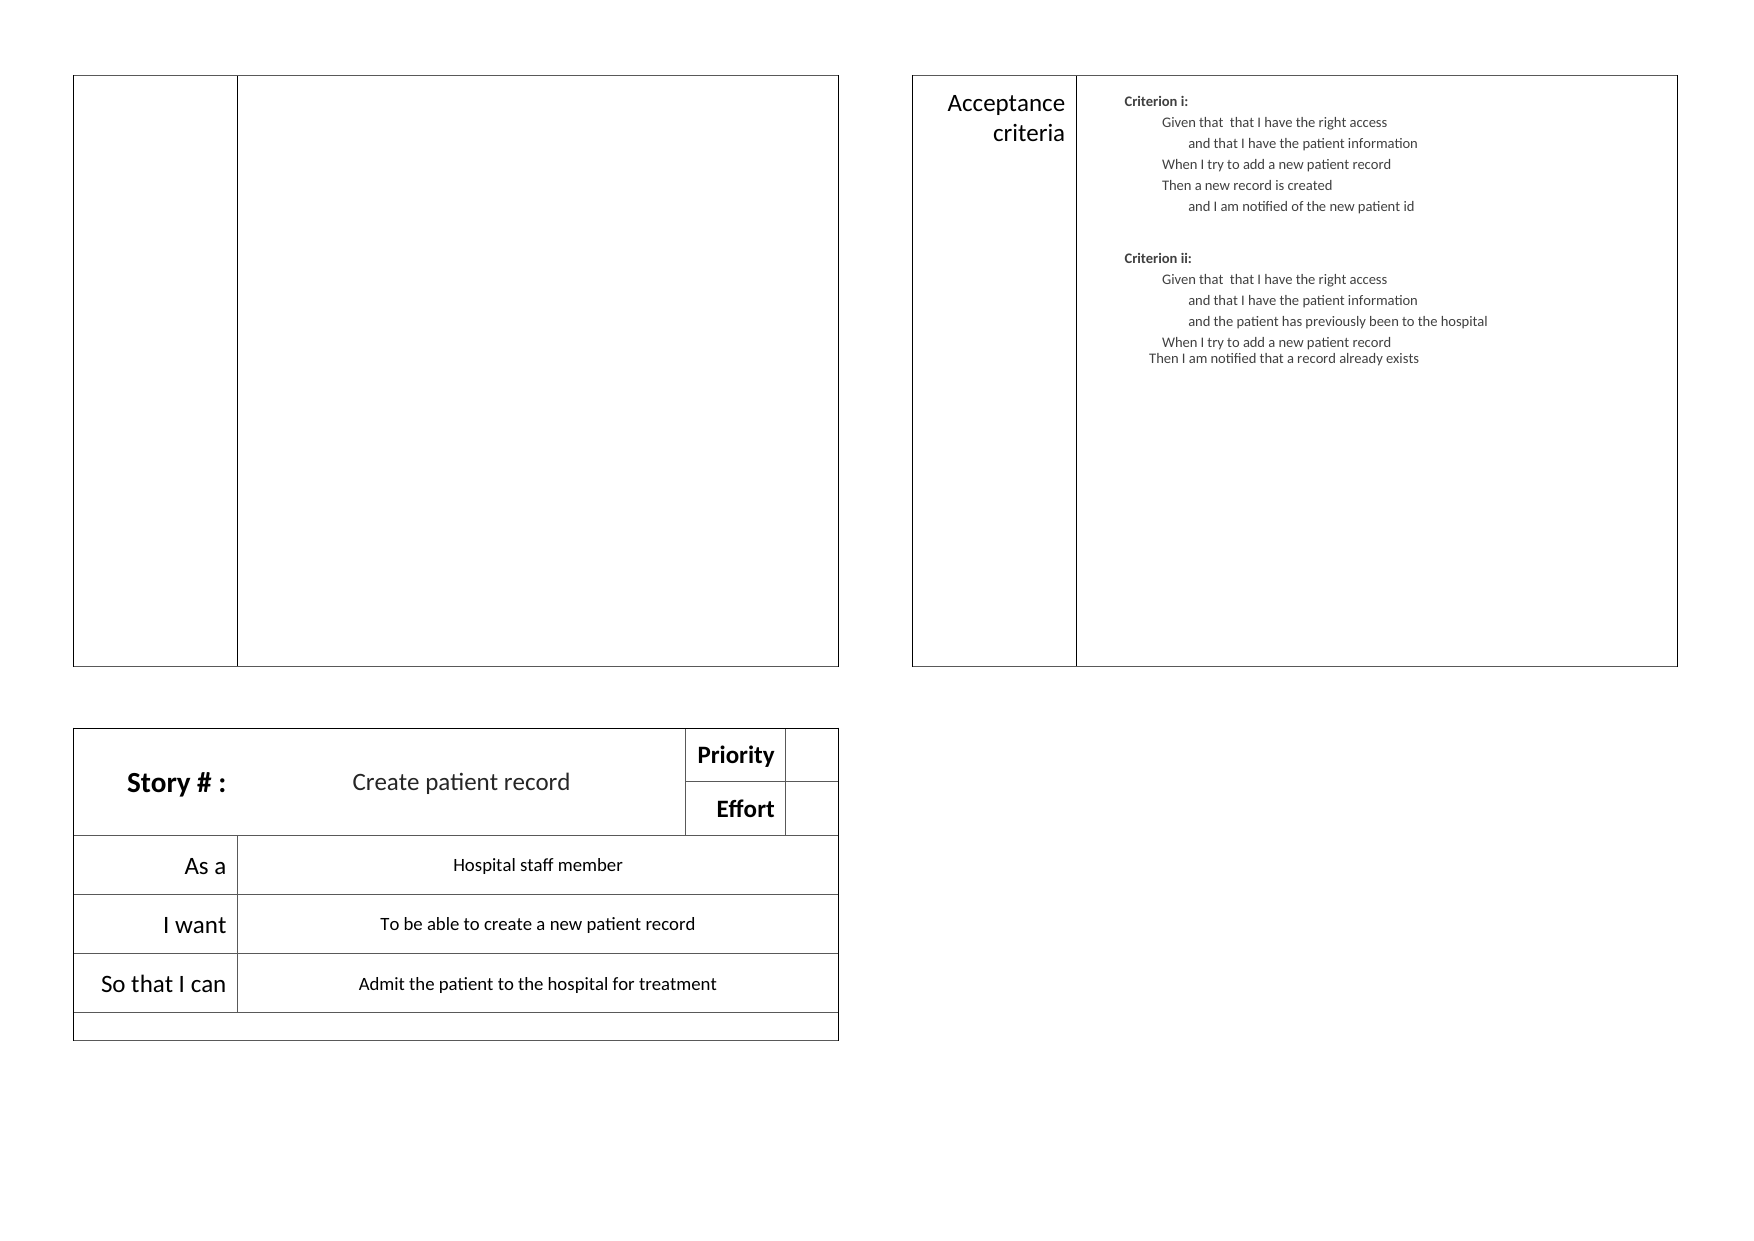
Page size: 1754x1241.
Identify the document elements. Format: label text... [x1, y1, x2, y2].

table_cell To be able to create a new patient record [238, 895, 838, 953]
table_cell Effort [686, 782, 785, 835]
table_header Create patient record [237, 729, 685, 835]
table_cell [238, 76, 838, 666]
table_cell Criterion i: Given that that I have the right access and that I have the patient information When I try to add a new patient record Then a new record is created and I am notified of the new patient id Criterion ii: Given that that I have the right access and that I have the patient information and the patient has previously been to the hospital When I try to add a new patient record Then I am notified that a record already exists [1077, 76, 1677, 666]
table_cell [74, 1013, 237, 1040]
table_cell [237, 1013, 838, 1040]
table_cell Acceptance criteria [913, 76, 1076, 666]
table_header Priority [686, 729, 785, 781]
table_cell As a [74, 836, 237, 894]
table_cell I want [74, 895, 237, 953]
table_header Story # : [74, 729, 237, 835]
table_cell [74, 76, 237, 666]
table_cell So that I can [74, 954, 237, 1012]
table_cell [786, 782, 838, 835]
table_cell Hospital staff member [238, 836, 838, 894]
table_cell Admit the patient to the hospital for treatment [238, 954, 838, 1012]
table_header [786, 729, 838, 781]
